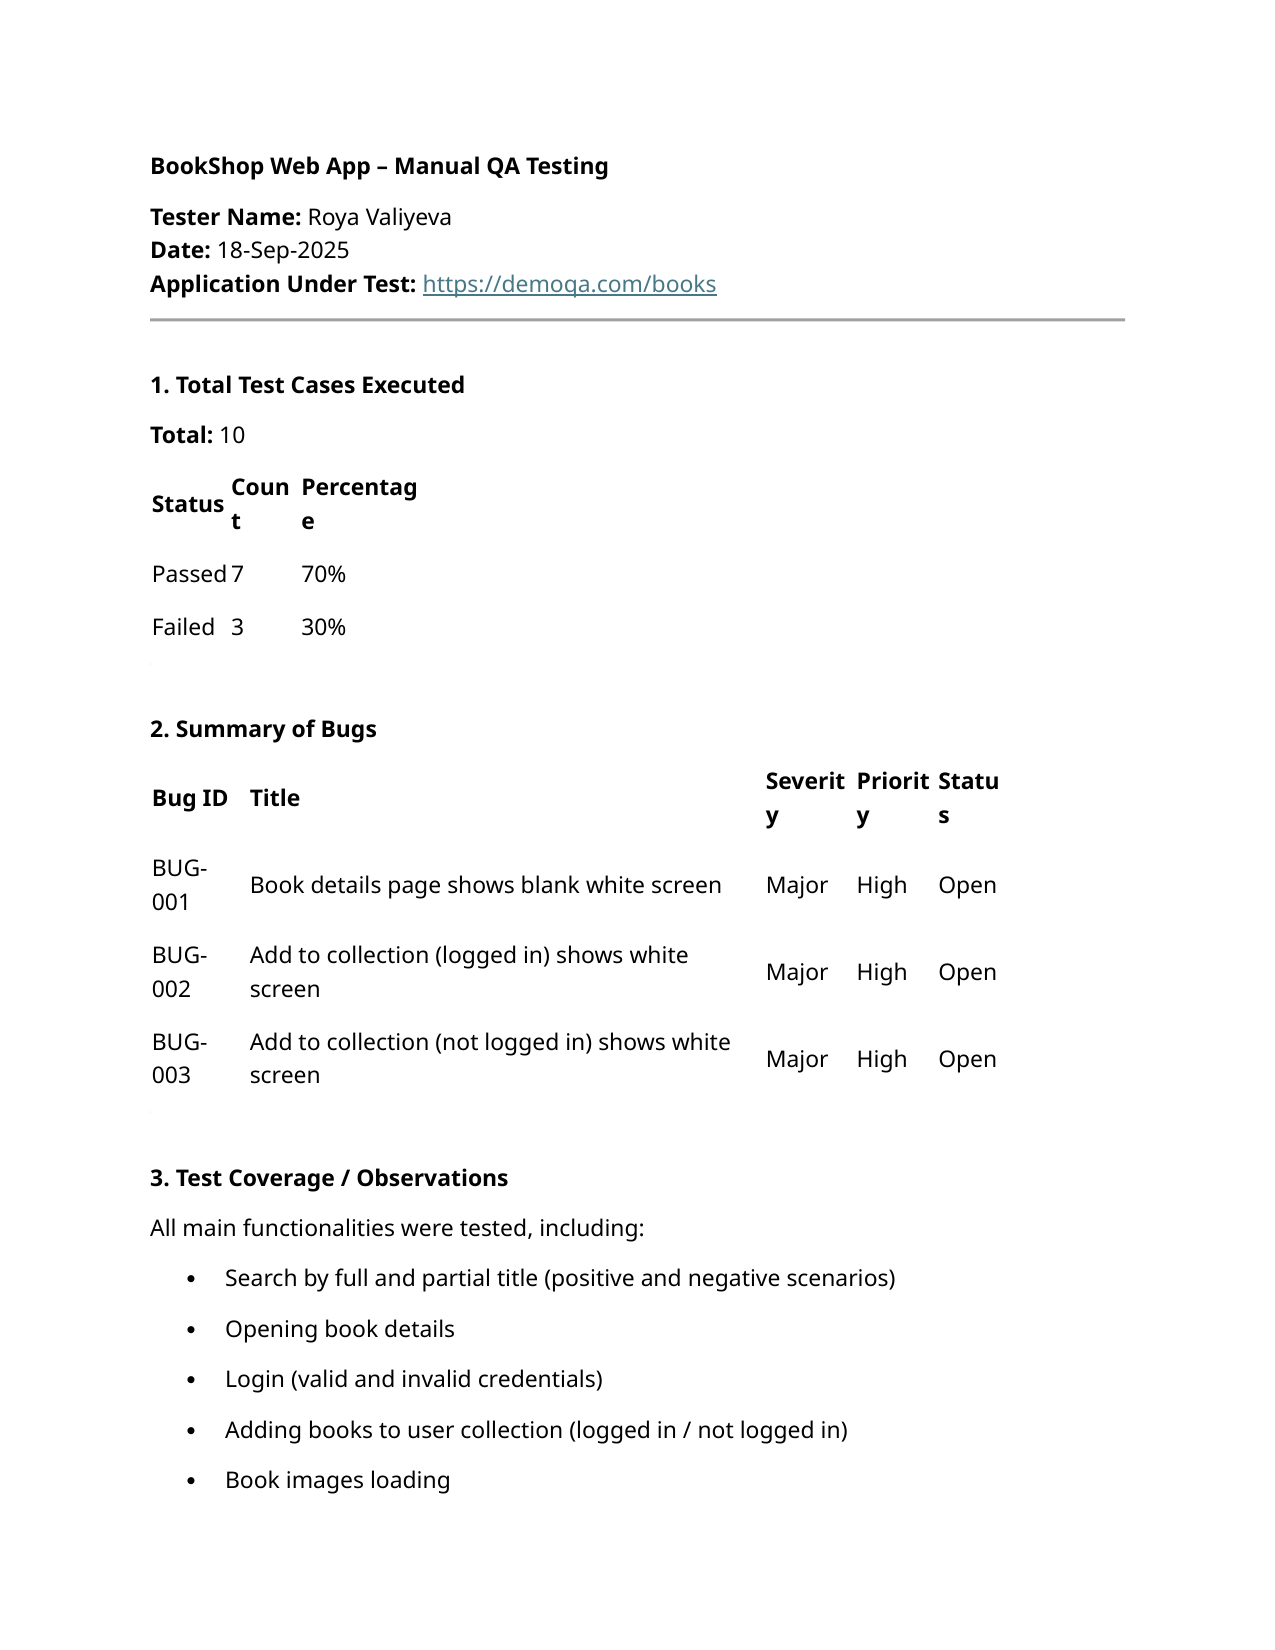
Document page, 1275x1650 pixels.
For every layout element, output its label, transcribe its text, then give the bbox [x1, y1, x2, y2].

table_cell Major [764, 1024, 855, 1111]
list Book images loading [187, 1464, 1125, 1495]
table_cell High [855, 850, 937, 937]
table_cell Failed [150, 610, 229, 663]
table_cell Major [764, 850, 855, 937]
list Login (valid and invalid credentials) [187, 1363, 1125, 1394]
table_cell 30% [299, 610, 425, 663]
table_cell High [855, 1024, 937, 1111]
table_header Severity [764, 764, 855, 850]
table_cell BUG-001 [150, 850, 248, 937]
table_cell BUG-003 [150, 1024, 248, 1111]
table_header Status [937, 764, 1012, 850]
text 1. Total Test Cases Executed [150, 369, 1125, 400]
table_header Bug ID [150, 764, 248, 850]
table_cell High [855, 937, 937, 1024]
text BookShop Web App – Manual QA Testing [150, 150, 1125, 181]
table_cell Add to collection (logged in) shows white screen [248, 937, 764, 1024]
list Adding books to user collection (logged in / not logged in) [187, 1413, 1125, 1445]
table_header Priority [855, 764, 937, 850]
table_cell 3 [229, 610, 299, 663]
text Tester Name: Roya Valiyeva Date: 18-Sep-2025 Application Under Test: https://demoqa.com/books [150, 200, 1125, 299]
table_header Status [150, 470, 229, 556]
table_header Count [229, 470, 299, 556]
table_cell Open [937, 1024, 1012, 1111]
list Search by full and partial title (positive and negative scenarios) [187, 1262, 1125, 1293]
text Total: 10 [150, 419, 1125, 450]
table_cell BUG-002 [150, 937, 248, 1024]
text All main functionalities were tested, including: [150, 1212, 1125, 1243]
text 2. Summary of Bugs [150, 713, 1125, 744]
text 3. Test Coverage / Observations [150, 1161, 1125, 1193]
table_cell Open [937, 937, 1012, 1024]
table_cell Book details page shows blank white screen [248, 850, 764, 937]
table_cell Passed [150, 556, 229, 609]
table_header Title [248, 764, 764, 850]
table_cell Open [937, 850, 1012, 937]
table_cell 70% [299, 556, 425, 609]
table_cell Major [764, 937, 855, 1024]
table_cell 7 [229, 556, 299, 609]
table_header Percentage [299, 470, 425, 556]
list Opening book details [187, 1313, 1125, 1344]
table_cell Add to collection (not logged in) shows white screen [248, 1024, 764, 1111]
